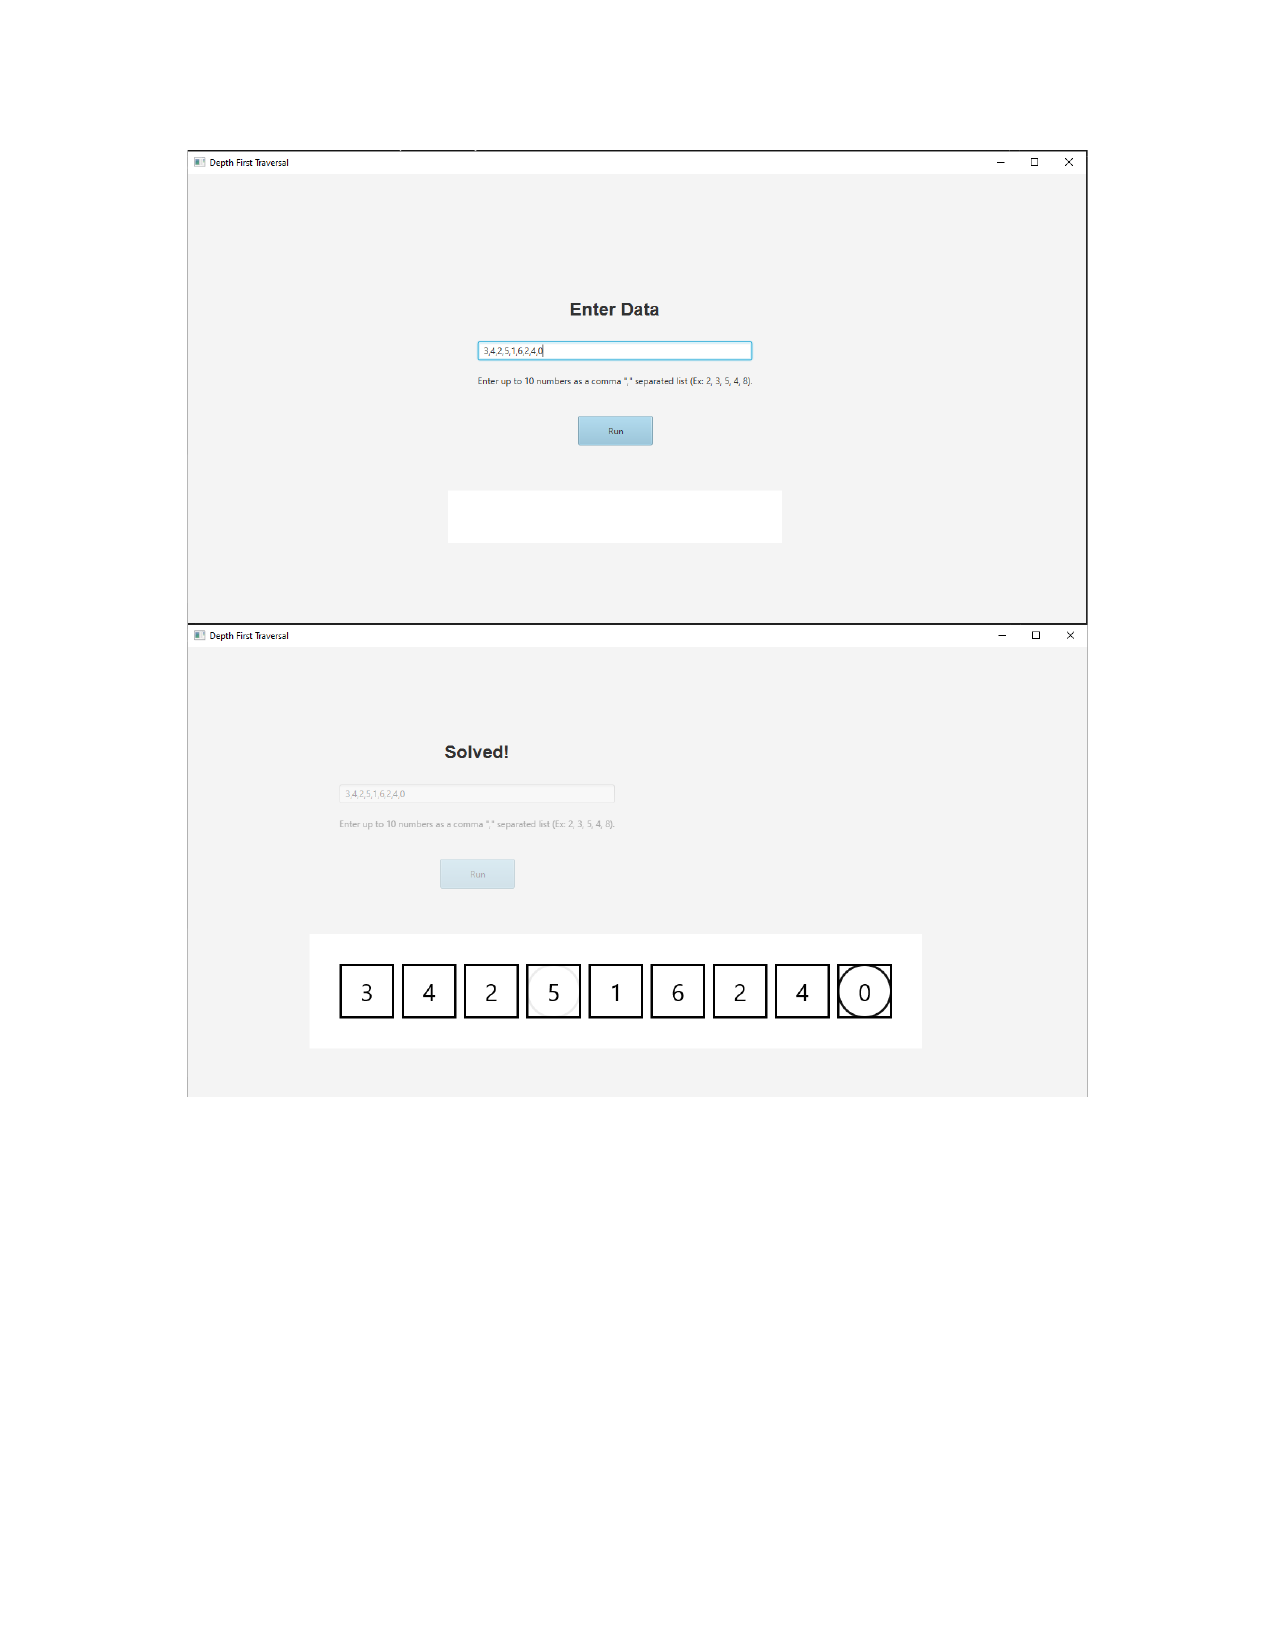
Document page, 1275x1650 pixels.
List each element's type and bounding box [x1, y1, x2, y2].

picture [187, 150, 1088, 1097]
